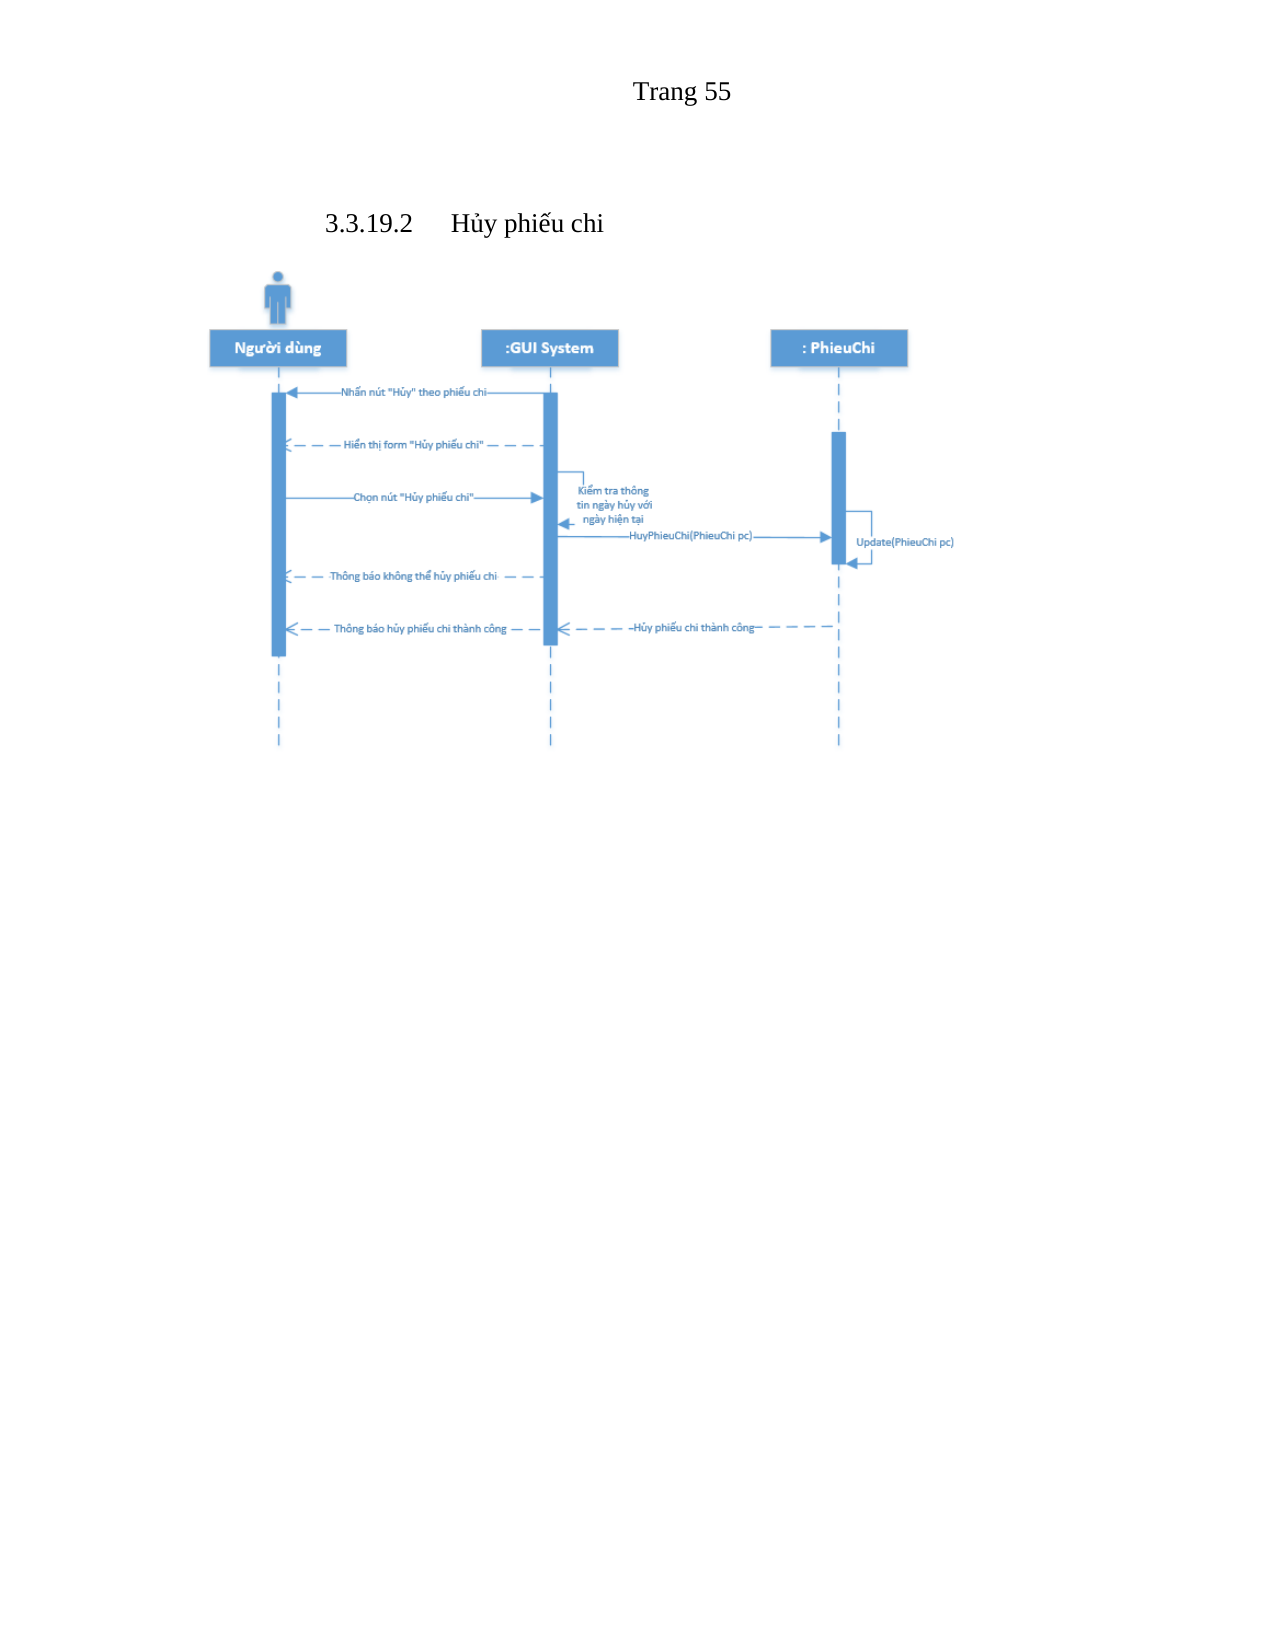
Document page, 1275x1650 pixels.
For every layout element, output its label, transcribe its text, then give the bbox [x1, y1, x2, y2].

picture [206, 270, 961, 755]
list Hủy phiếu chi [413, 207, 1157, 238]
